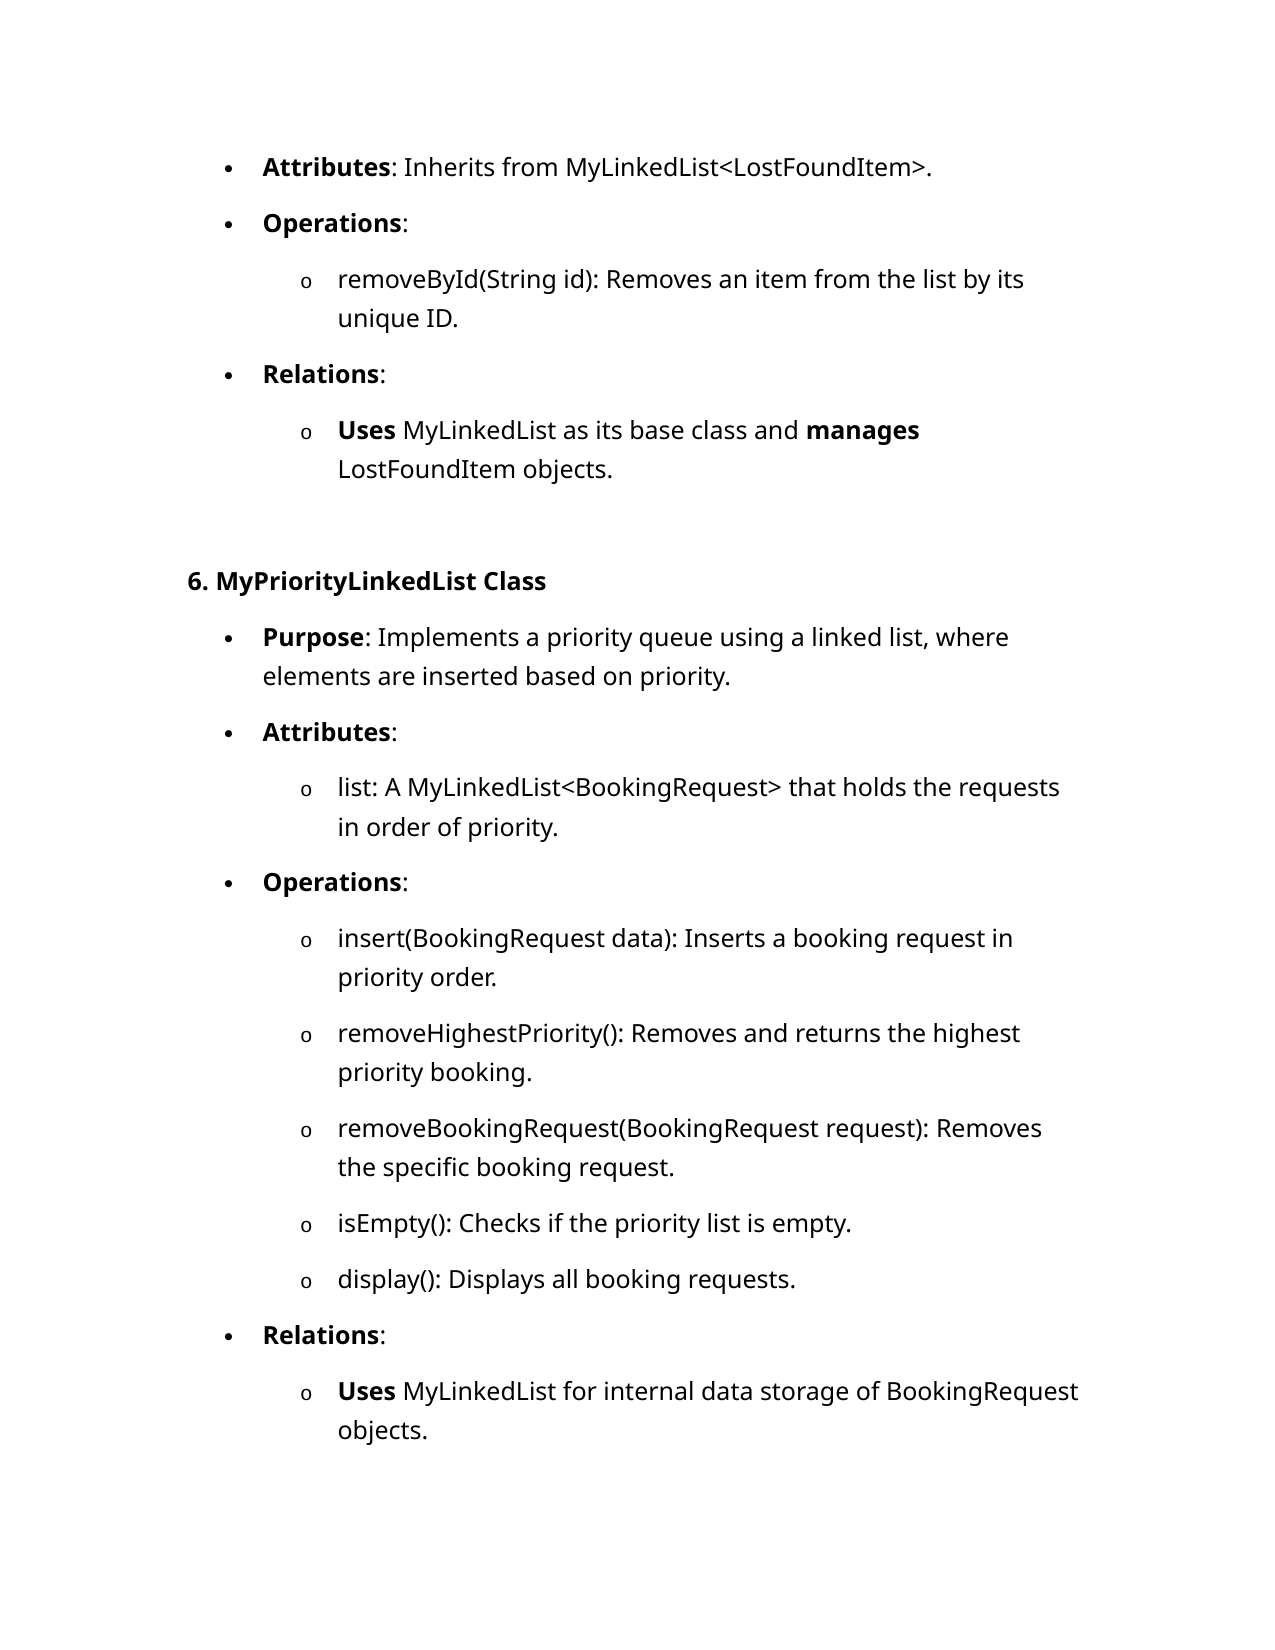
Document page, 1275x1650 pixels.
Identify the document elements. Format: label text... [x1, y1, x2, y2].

list Uses MyLinkedList as its base class and manages LostFoundItem objects. [300, 412, 1087, 486]
list removeHighestPriority(): Removes and returns the highest priority booking. [300, 1016, 1087, 1089]
text 6. MyPriorityLinkedList Class [187, 563, 1087, 597]
list Attributes: [225, 714, 1087, 748]
list display(): Displays all booking requests. [300, 1262, 1087, 1296]
list removeById(String id): Removes an item from the list by its unique ID. [300, 262, 1087, 335]
list Operations: [225, 206, 1087, 240]
list removeBookingRequest(BookingRequest request): Removes the specific booking request. [300, 1111, 1087, 1184]
list insert(BookingRequest data): Inserts a booking request in priority order. [300, 921, 1087, 994]
list Uses MyLinkedList for internal data storage of BookingRequest objects. [300, 1373, 1087, 1447]
list list: A MyLinkedList<BookingRequest> that holds the requests in order of priority. [300, 770, 1087, 843]
list Relations: [225, 357, 1087, 391]
list Operations: [225, 865, 1087, 899]
list Purpose: Implements a priority queue using a linked list, where elements are inserted based on priority. [225, 619, 1087, 692]
list isEmpty(): Checks if the priority list is empty. [300, 1206, 1087, 1240]
list Relations: [225, 1317, 1087, 1352]
list Attributes: Inherits from MyLinkedList<LostFoundItem>. [225, 150, 1087, 184]
